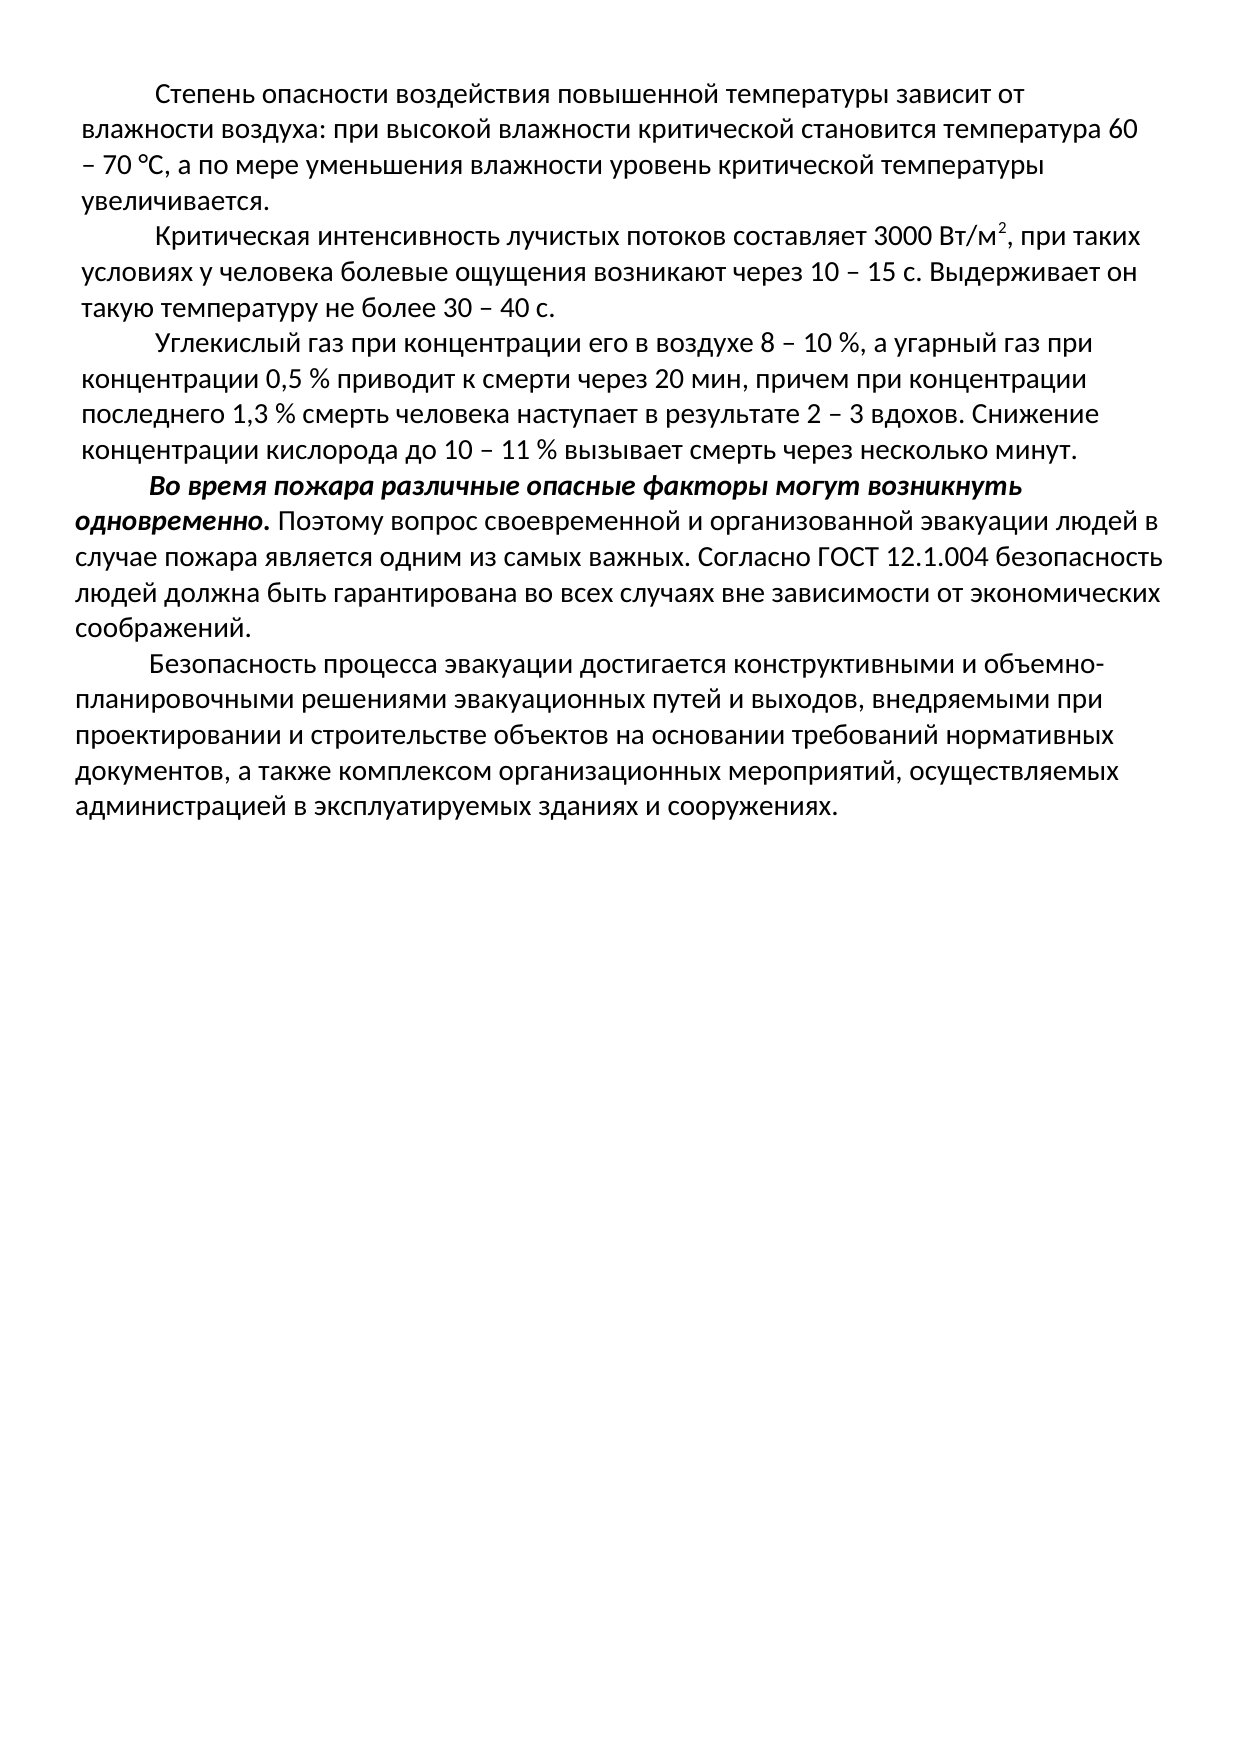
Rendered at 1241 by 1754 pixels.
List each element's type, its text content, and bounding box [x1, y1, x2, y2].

text Во время пожара различные опасные факторы могут возникнуть одновременно. Поэтому вопрос своевременной и организованной эвакуации людей в случае пожара является одним из самых важных. Согласно ГОСТ 12.1.004 безопасность людей должна быть гарантирована во всех случаях вне зависимости от экономических соображений. [75, 467, 1165, 645]
text Углекислый газ при концентрации его в воздухе 8 – 10 %, а угарный газ при концентрации 0,5 % приводит к смерти через 20 мин, причем при концентрации последнего 1,3 % смерть человека наступает в результате 2 – 3 вдохов. Снижение концентрации кислорода до 10 – 11 % вызывает смерть через несколько минут. [81, 324, 1159, 467]
text Критическая интенсивность лучистых потоков составляет 3000 Вт/м2, при таких условиях у человека болевые ощущения возникают через 10 – 15 с. Выдерживает он такую температуру не более 30 – 40 с. [81, 217, 1159, 324]
text Степень опасности воздействия повышенной температуры зависит от влажности воздуха: при высокой влажности критической становится температура 60 – 70 °С, а по мере уменьшения влажности уровень критической температуры увеличивается. [81, 75, 1159, 217]
text Безопасность процесса эвакуации достигается конструктивными и объемно-планировочными решениями эвакуационных путей и выходов, внедряемыми при проектировании и строительстве объектов на основании требований нормативных документов, а также комплексом организационных мероприятий, осуществляемых администрацией в эксплуатируемых зданиях и сооружениях. [75, 645, 1165, 823]
